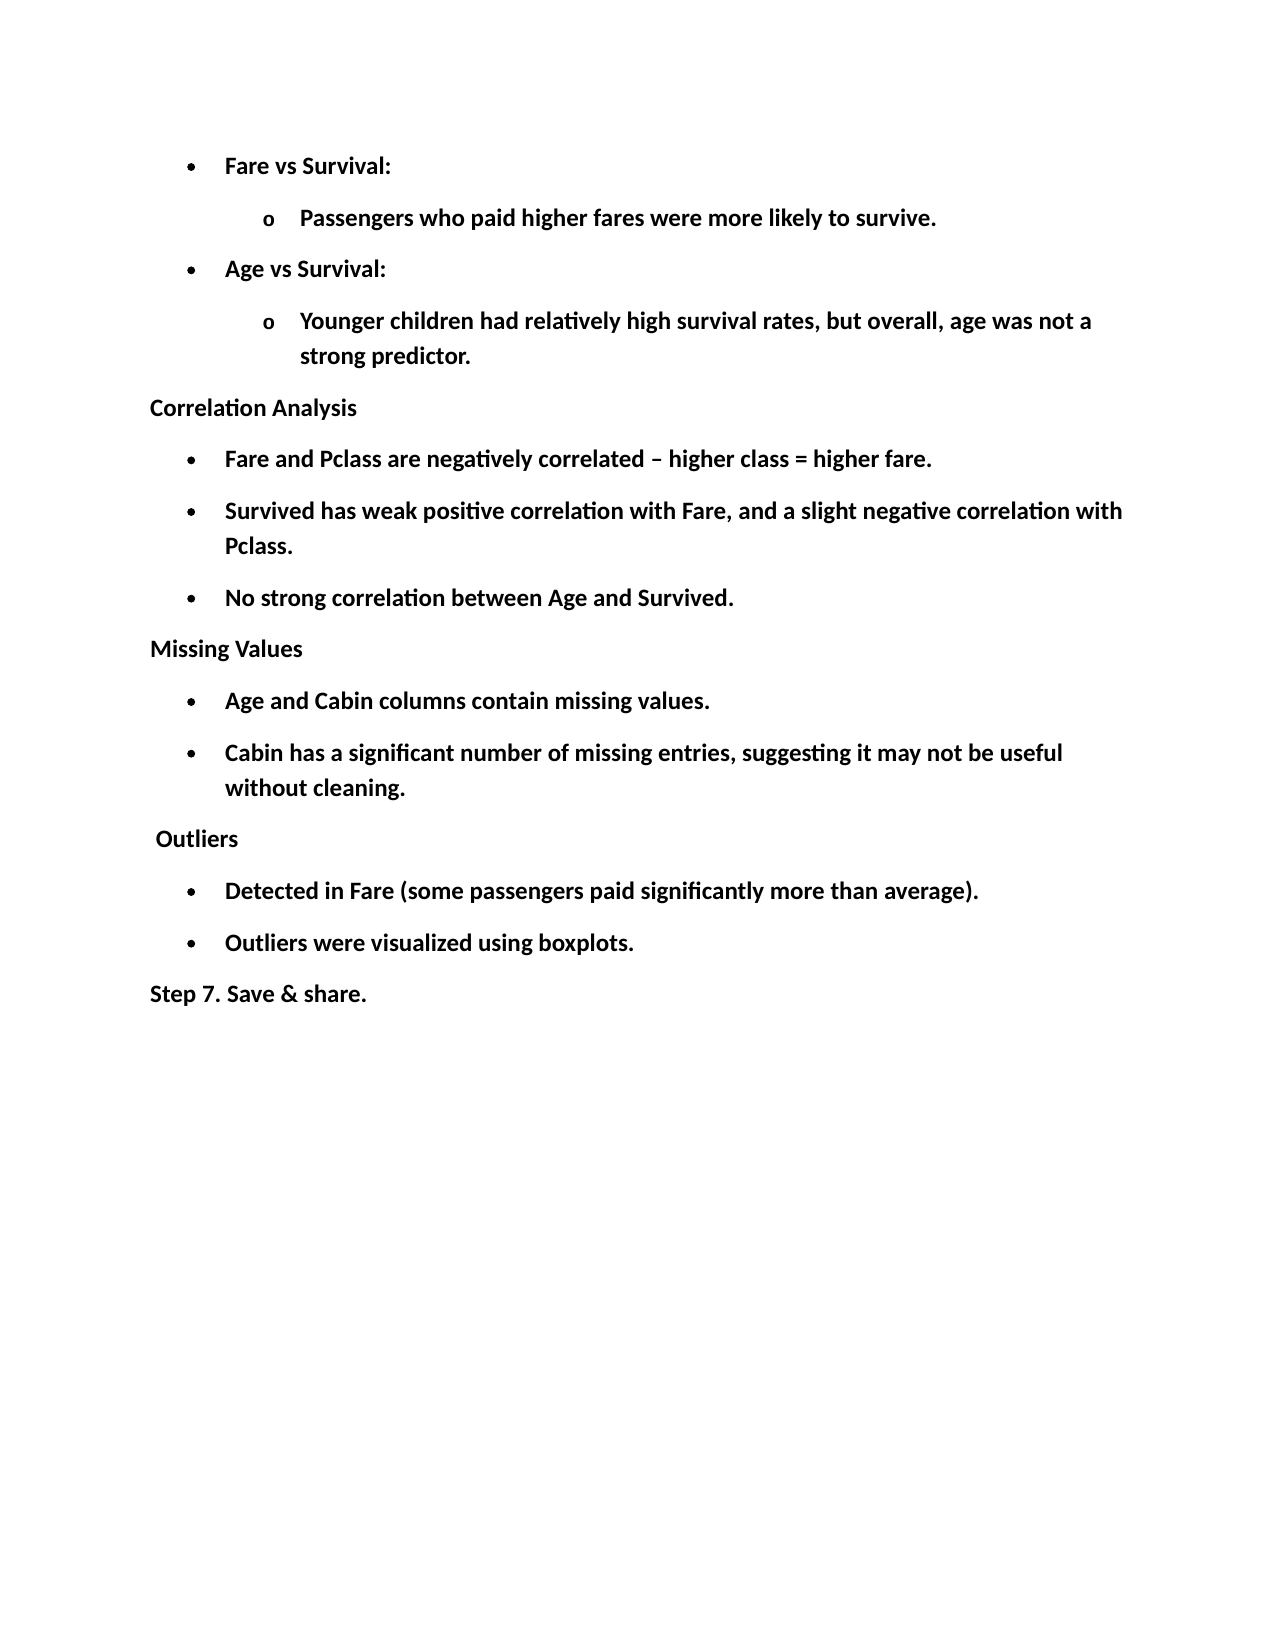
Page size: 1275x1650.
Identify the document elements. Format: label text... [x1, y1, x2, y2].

list Age vs Survival: [187, 253, 1125, 284]
text Outliers [150, 823, 1125, 854]
list Survived has weak positive correlation with Fare, and a slight negative correlation with Pclass. [187, 495, 1125, 561]
list Cabin has a significant number of missing entries, suggesting it may not be useful without cleaning. [187, 737, 1125, 802]
list Fare and Pclass are negatively correlated – higher class = higher fare. [187, 443, 1125, 474]
list Detected in Fare (some passengers paid significantly more than average). [187, 875, 1125, 906]
list Fare vs Survival: [187, 150, 1125, 181]
list Passengers who paid higher fares were more likely to survive. [262, 202, 1125, 232]
list Outliers were visualized using boxplots. [187, 927, 1125, 957]
text Missing Values [150, 633, 1125, 664]
list Younger children had relatively high survival rates, but overall, age was not a strong predictor. [262, 305, 1125, 371]
list Age and Cabin columns contain missing values. [187, 685, 1125, 716]
text Step 7. Save & share. [150, 978, 1125, 1009]
text Correlation Analysis [150, 392, 1125, 422]
list No strong correlation between Age and Survived. [187, 582, 1125, 612]
